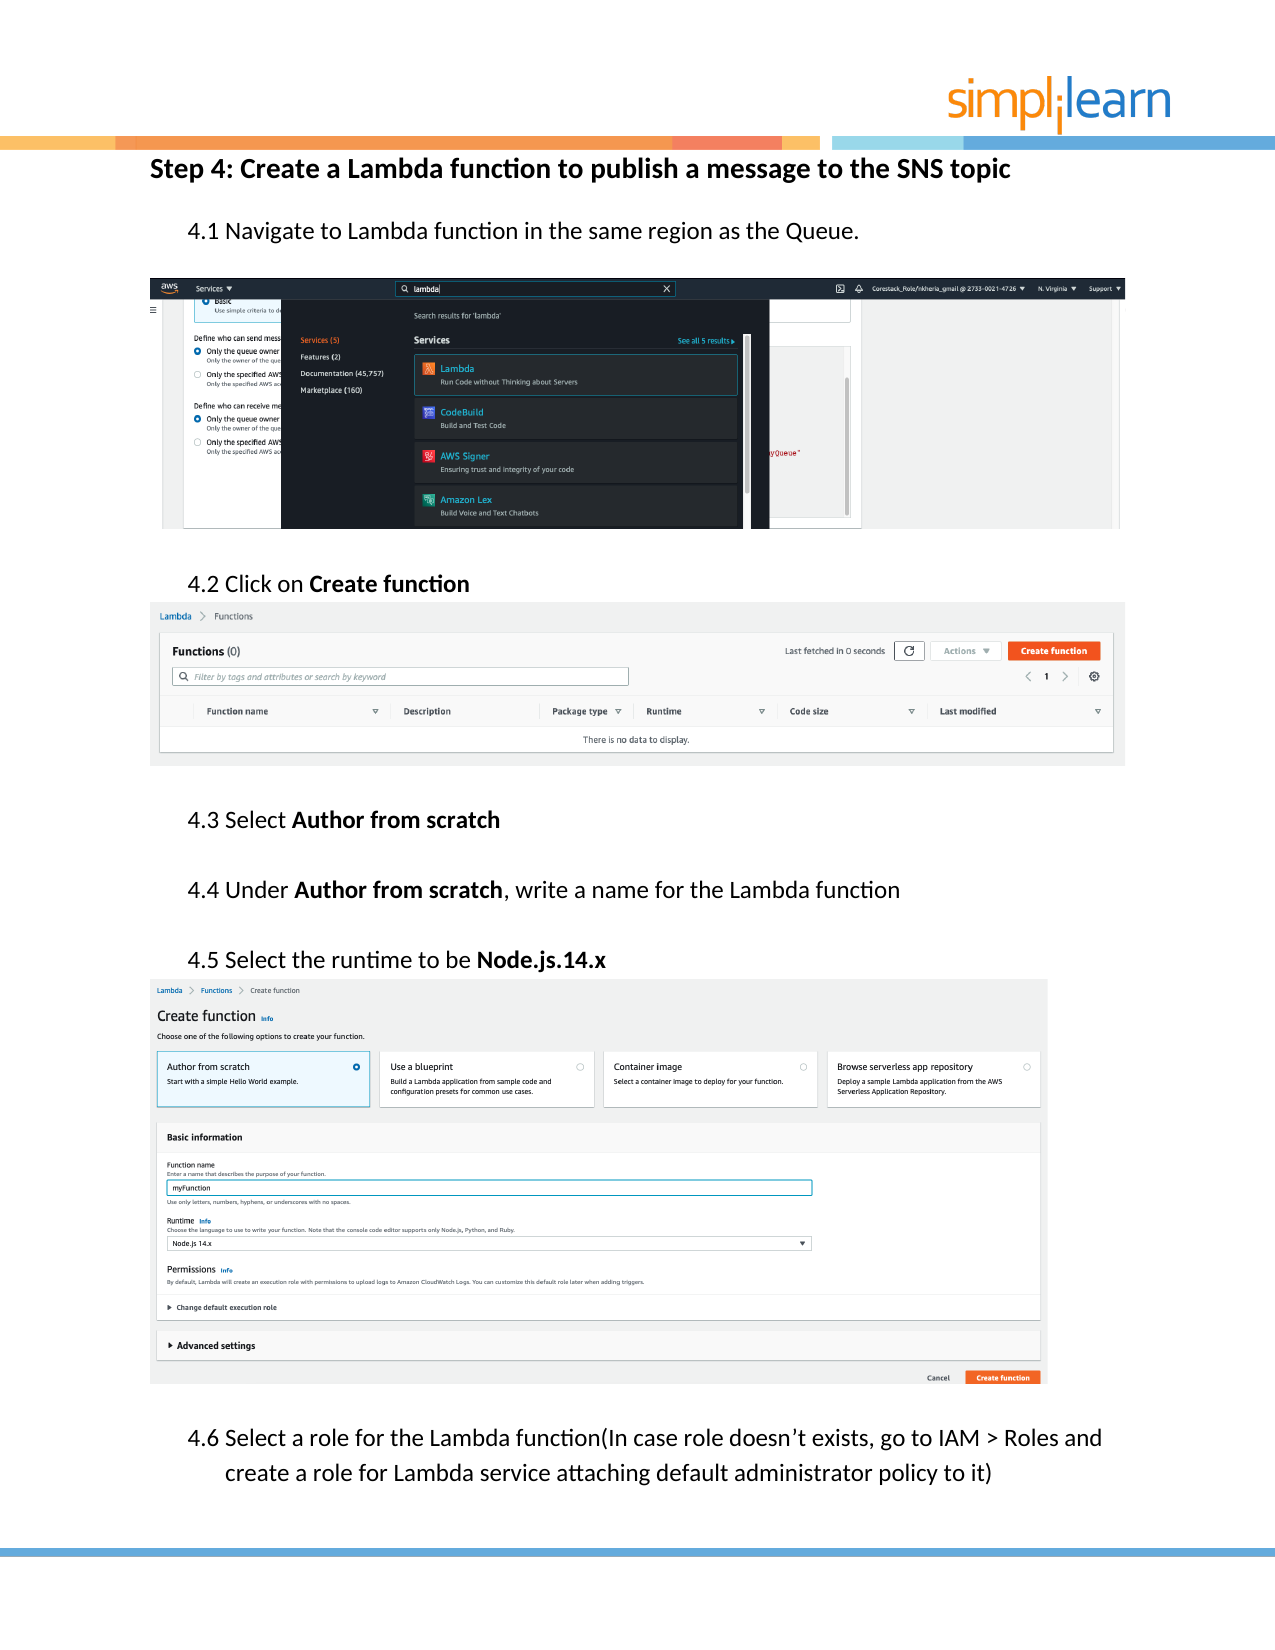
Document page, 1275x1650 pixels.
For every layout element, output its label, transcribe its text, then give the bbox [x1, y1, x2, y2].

list Under Author from scratch, write a name for the Lambda function [187, 874, 1125, 905]
picture [0, 76, 1275, 150]
text Step 4: Create a Lambda function to publish a message to the SNS topic [150, 150, 1125, 186]
picture [0, 1548, 1275, 1557]
list Click on Create function [187, 568, 1125, 598]
list Select Author from scratch [187, 804, 1125, 835]
picture [150, 602, 1125, 766]
list Select a role for the Lambda function(In case role doesn’t exists, go to IAM > Roles and create a role for Lambda service attaching default administrator policy to it) [187, 1422, 1125, 1488]
list Select the runtime to be Node.js.14.x [187, 944, 1125, 975]
picture [150, 979, 1048, 1384]
picture [150, 278, 1125, 529]
list Navigate to Lambda function in the same region as the Queue. [187, 215, 1125, 245]
